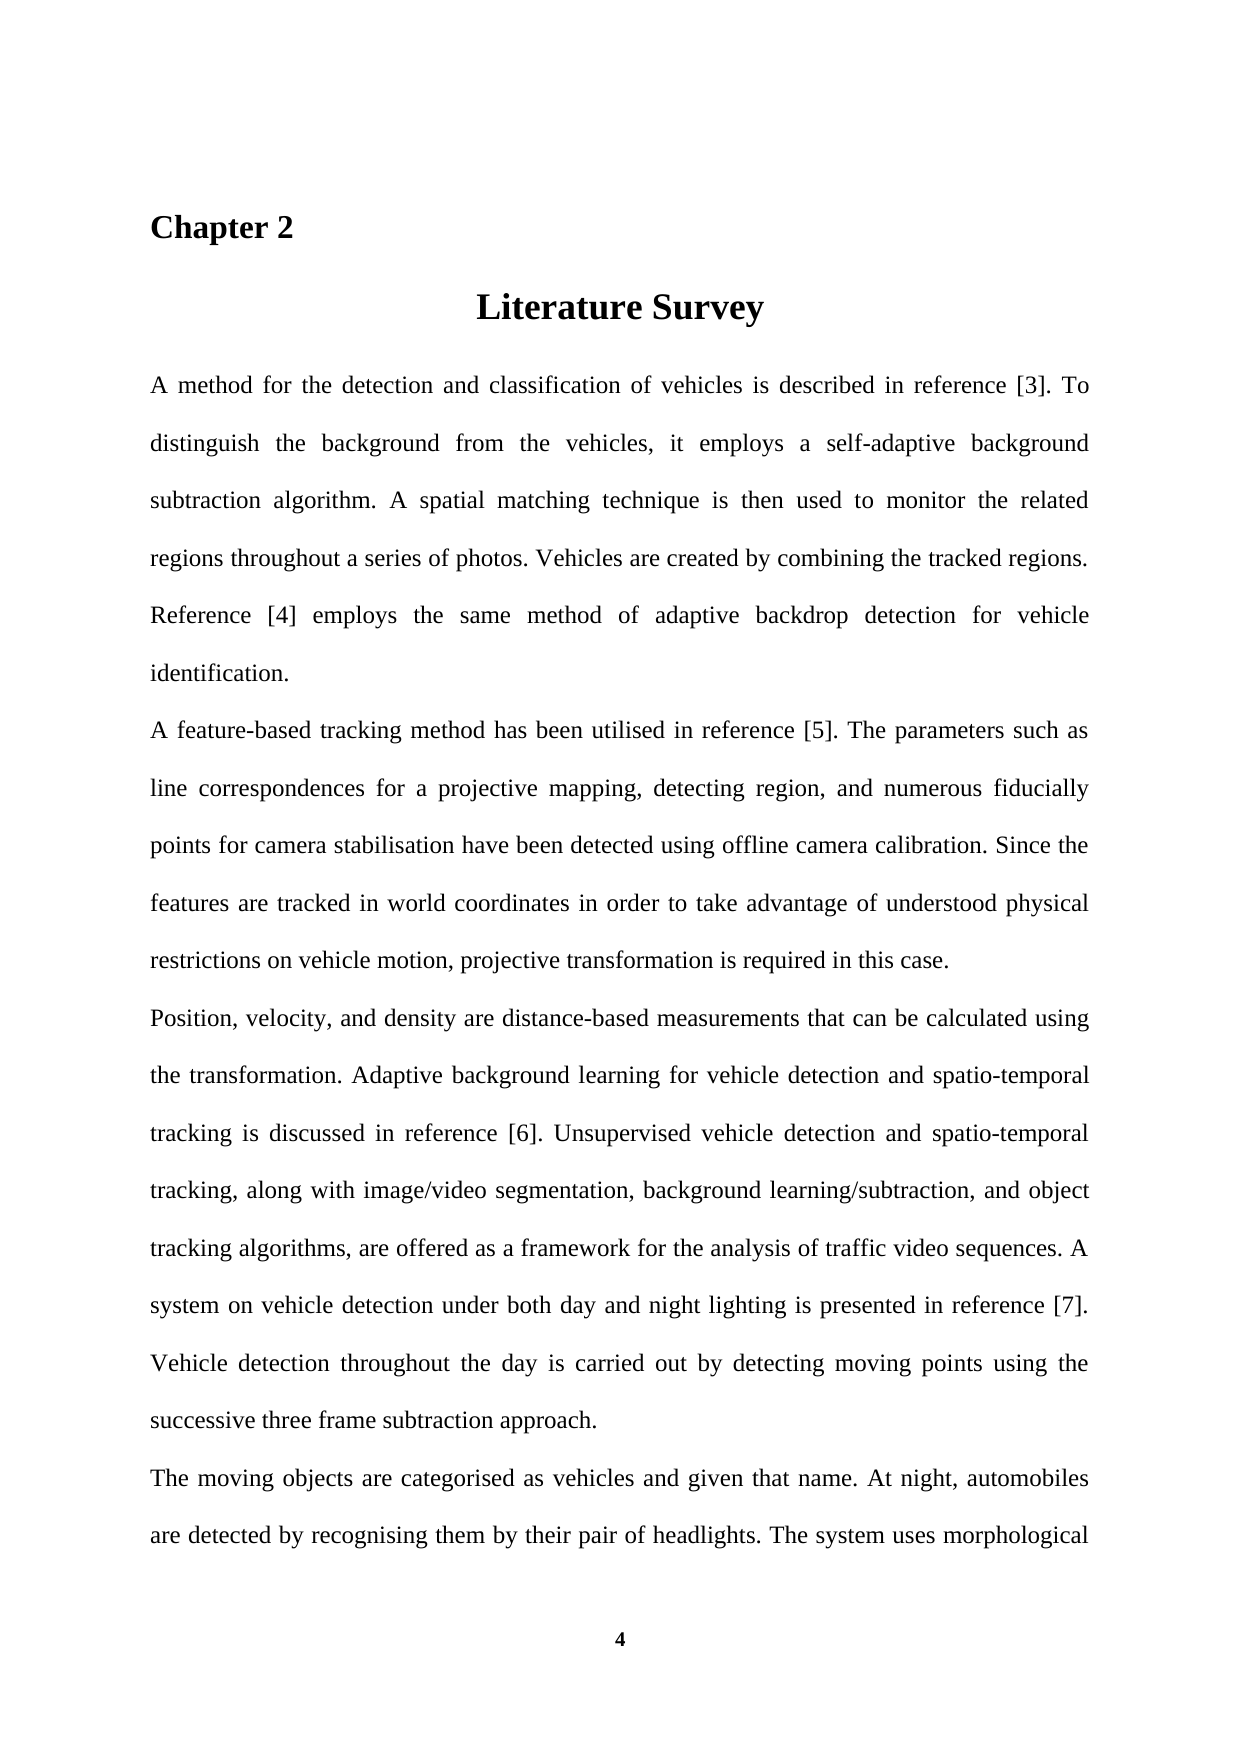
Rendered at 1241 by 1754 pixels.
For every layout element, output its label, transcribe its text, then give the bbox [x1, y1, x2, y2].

text Literature Survey [150, 284, 1090, 327]
text A feature-based tracking method has been utilised in reference [5]. The parameters such as line correspondences for a projective mapping, detecting region, and numerous fiducially points for camera stabilisation have been detected using offline camera calibration. Since the features are tracked in world coordinates in order to take advantage of understood physical restrictions on vehicle motion, projective transformation is required in this case. [150, 715, 1090, 974]
text Chapter 2 [150, 207, 1090, 246]
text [150, 1463, 1090, 1549]
text A method for the detection and classification of vehicles is described in reference [3]. To distinguish the background from the vehicles, it employs a self-adaptive background subtraction algorithm. A spatial matching technique is then used to monitor the related regions throughout a series of photos. Vehicles are created by combining the tracked regions. Reference [4] employs the same method of adaptive backdrop detection for vehicle identification. [150, 370, 1090, 687]
text Position, velocity, and density are distance-based measurements that can be calculated using the transformation. Adaptive background learning for vehicle detection and spatio-temporal tracking is discussed in reference [6]. Unsupervised vehicle detection and spatio-temporal tracking, along with image/video segmentation, background learning/subtraction, and object tracking algorithms, are offered as a framework for the analysis of traffic video sequences. A system on vehicle detection under both day and night lighting is presented in reference [7]. Vehicle detection throughout the day is carried out by detecting moving points using the successive three frame subtraction approach. [150, 1003, 1090, 1434]
